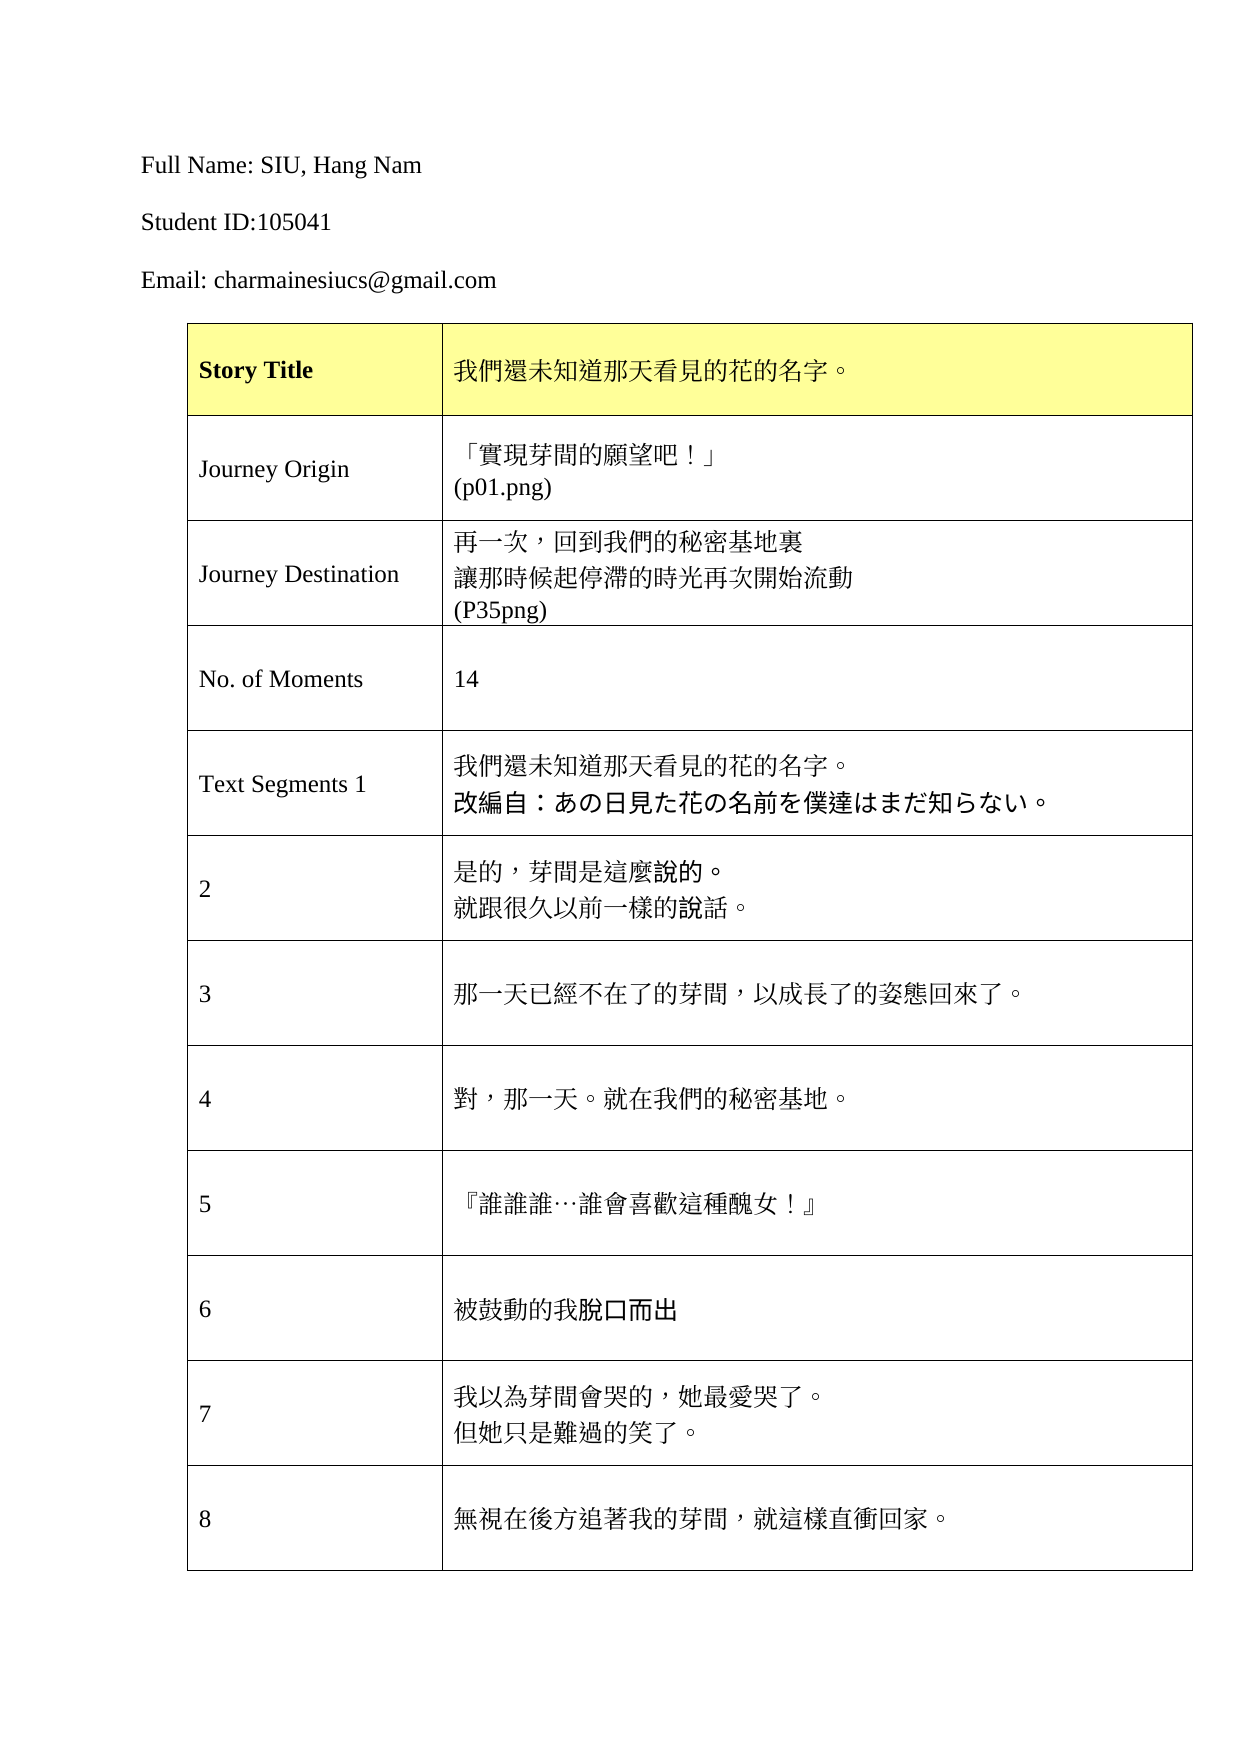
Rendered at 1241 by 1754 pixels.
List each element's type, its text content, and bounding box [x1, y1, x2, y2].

table_cell Journey Origin [188, 416, 442, 520]
table_header Story Title [188, 324, 442, 415]
table_cell 4 [188, 1046, 442, 1150]
table_cell 7 [188, 1361, 442, 1465]
table_cell 被鼓動的我脫口而出 [443, 1256, 1192, 1360]
text Email: charmainesiucs@gmail.com [141, 265, 1231, 294]
table_cell 『誰誰誰…誰會喜歡這種醜女！』 [443, 1151, 1192, 1255]
table_cell 我們還未知道那天看見的花的名字。 改編自：あの日見た花の名前を僕達はまだ知らない。 [443, 731, 1192, 835]
table_cell 我以為芽間會哭的，她最愛哭了。 但她只是難過的笑了。 [443, 1361, 1192, 1465]
table_cell 「實現芽間的願望吧！」 (p01.png) [443, 416, 1192, 520]
table_cell 14 [443, 626, 1192, 730]
table_cell 6 [188, 1256, 442, 1360]
table_cell Journey Destination [188, 521, 442, 625]
table_cell 8 [188, 1466, 442, 1570]
table_cell 是的，芽間是這麼說的。 就跟很久以前一樣的說話。 [443, 836, 1192, 940]
table_cell 那一天已經不在了的芽間，以成長了的姿態回來了。 [443, 941, 1192, 1045]
table_cell No. of Moments [188, 626, 442, 730]
table_cell 2 [188, 836, 442, 940]
text Student ID:105041 [141, 207, 1231, 236]
table_cell 3 [188, 941, 442, 1045]
table_header 我們還未知道那天看見的花的名字。 [443, 324, 1192, 415]
table_cell 對，那一天。就在我們的秘密基地。 [443, 1046, 1192, 1150]
table_cell 再一次，回到我們的秘密基地裏 讓那時候起停滯的時光再次開始流動 (P35png) [443, 521, 1192, 625]
table_cell 5 [188, 1151, 442, 1255]
table_cell 無視在後方追著我的芽間，就這樣直衝回家。 [443, 1466, 1192, 1570]
text Full Name: SIU, Hang Nam [141, 150, 1231, 179]
table_cell Text Segments 1 [188, 731, 442, 835]
